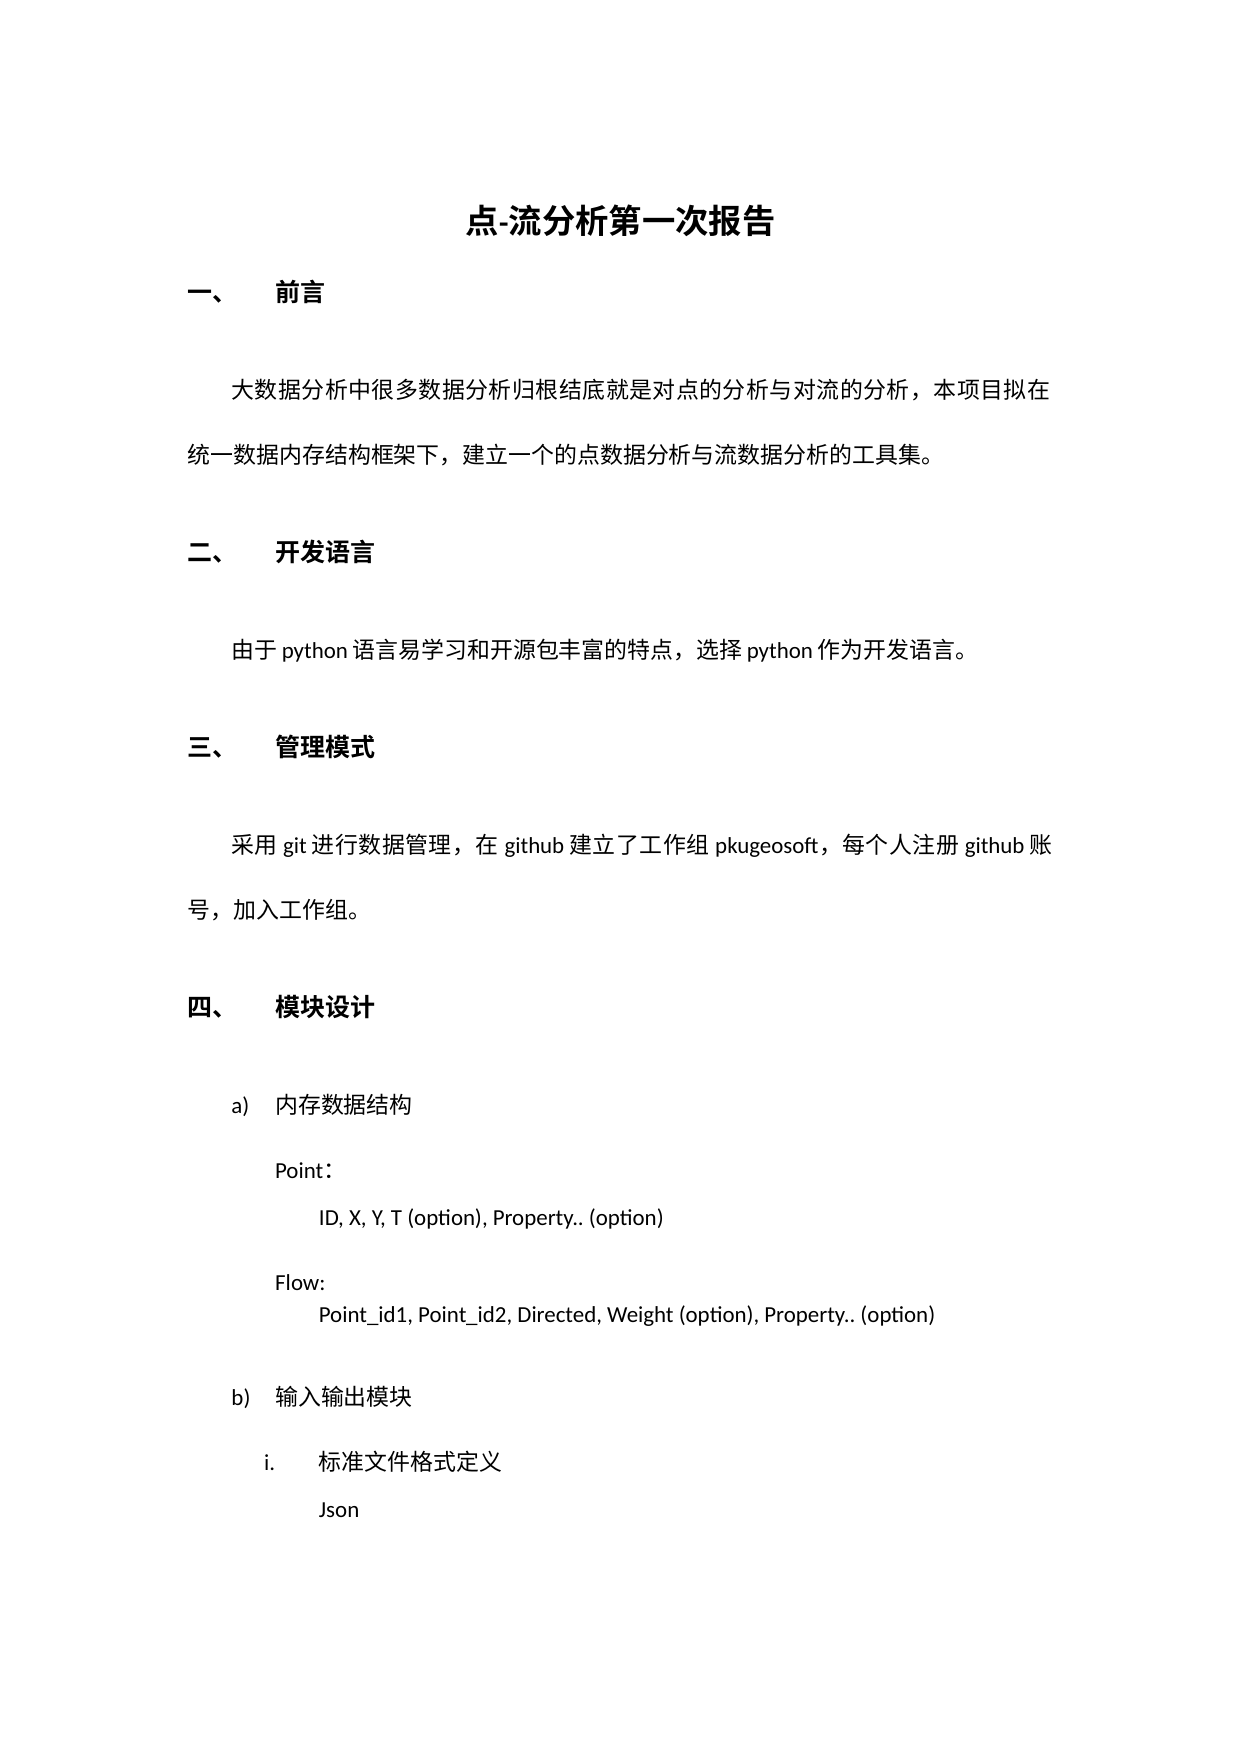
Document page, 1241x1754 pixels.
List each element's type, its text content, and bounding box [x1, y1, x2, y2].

list 标准文件格式定义 [275, 1428, 1053, 1493]
list Point： [275, 1136, 1053, 1201]
list 内存数据结构 [231, 1071, 1053, 1136]
text 由于python语言易学习和开源包丰富的特点，选择python作为开发语言。 [231, 616, 1053, 681]
list Flow: [275, 1266, 1053, 1298]
list 管理模式 [187, 713, 1053, 778]
text 采用git进行数据管理，在github建立了工作组pkugeosoft，每个人注册github账号，加入工作组。 [187, 811, 1053, 941]
list 前言 [187, 258, 1053, 323]
list Point_id1, Point_id2, Directed, Weight (option), Property.. (option) [275, 1298, 1053, 1331]
list 输入输出模块 [231, 1363, 1053, 1428]
list Json [319, 1493, 1053, 1526]
title 点-流分析第一次报告 [187, 187, 1053, 252]
list 开发语言 [187, 518, 1053, 583]
text 大数据分析中很多数据分析归根结底就是对点的分析与对流的分析，本项目拟在统一数据内存结构框架下，建立一个的点数据分析与流数据分析的工具集。 [187, 356, 1053, 486]
list ID, X, Y, T (option), Property.. (option) [275, 1201, 1053, 1233]
list 模块设计 [187, 973, 1053, 1038]
